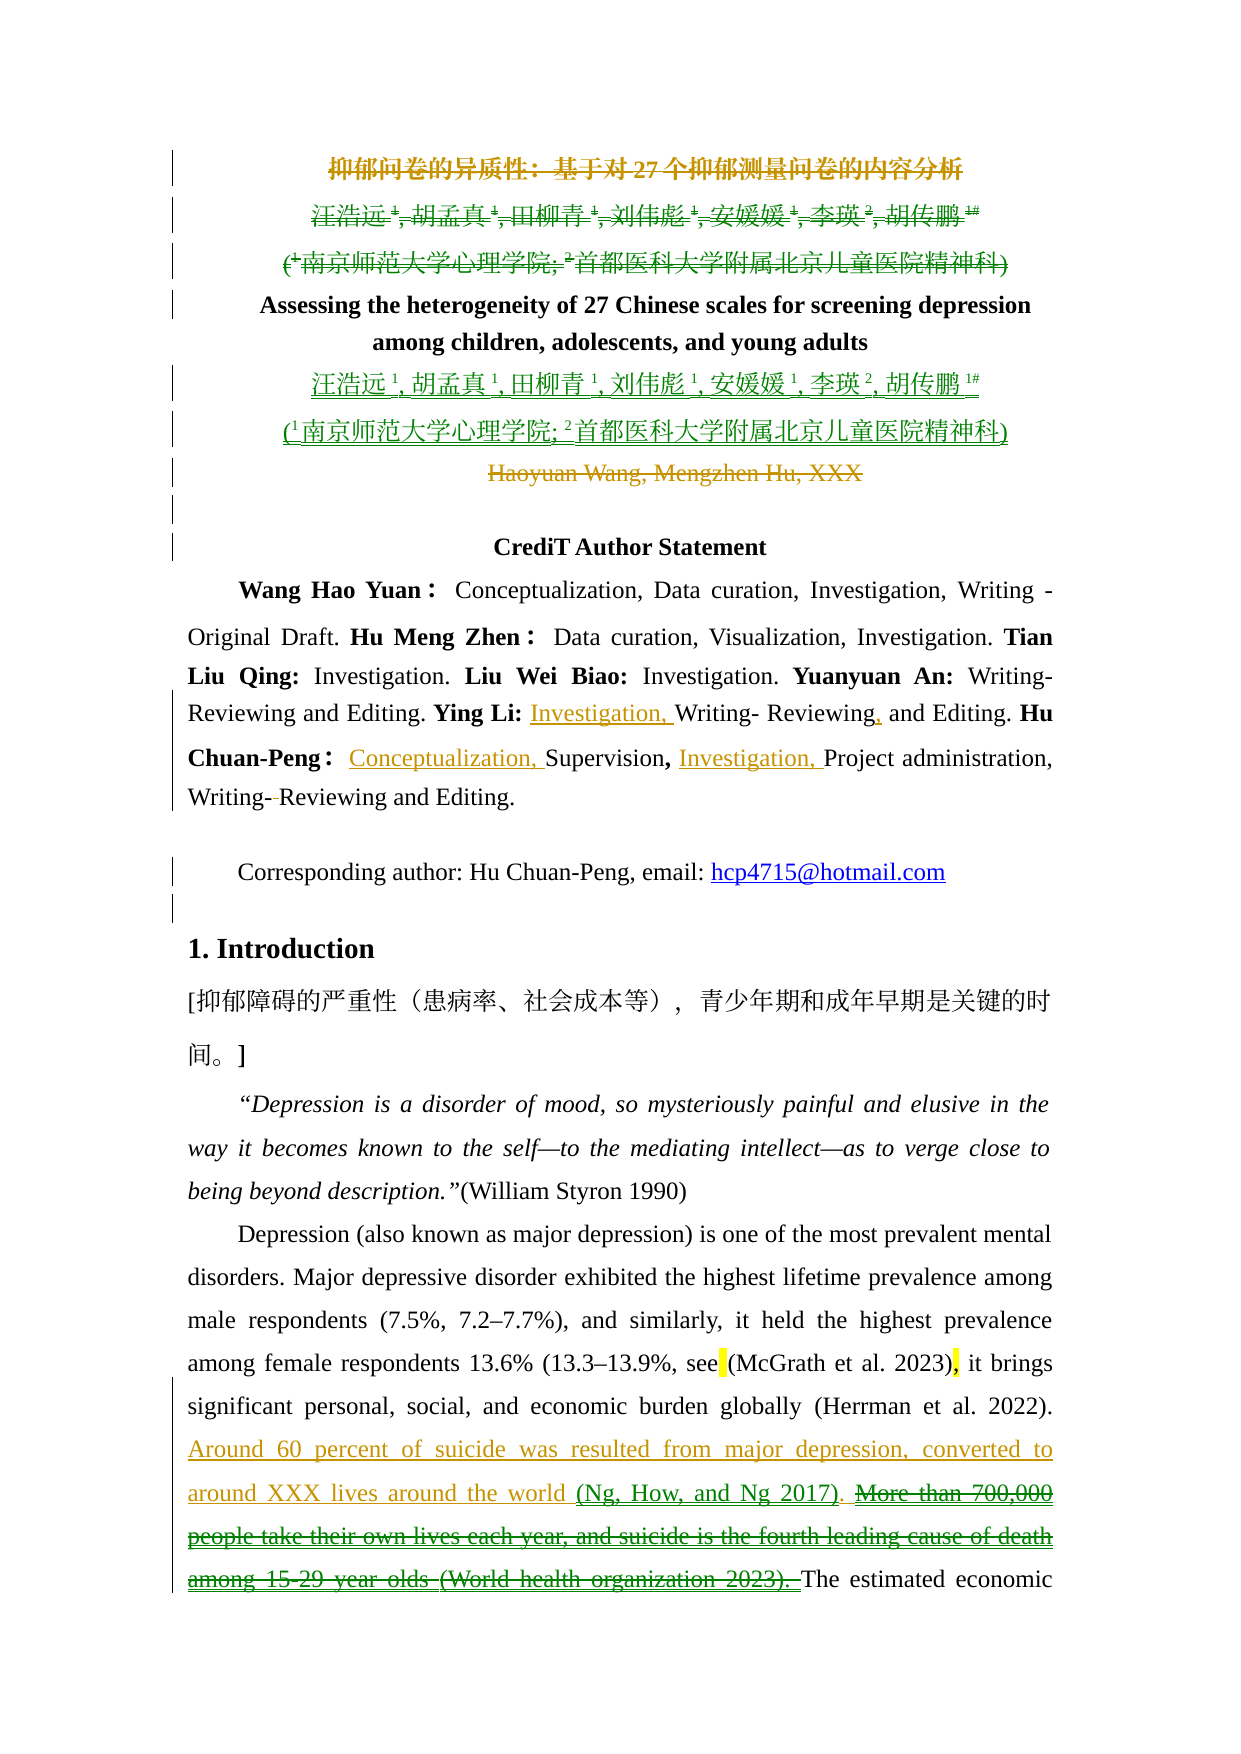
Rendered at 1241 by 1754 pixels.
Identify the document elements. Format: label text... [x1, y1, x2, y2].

text Wang Hao Yuan：Conceptualization, Data curation, Investigation, Writing - Original Draft. Hu Meng Zhen：Data curation, Visualization, Investigation. Tian Liu Qing: Investigation. Liu Wei Biao: Investigation. Yuanyuan An: Writing- Reviewing and Editing. Ying Li: Writing- Reviewing and Editing. Hu Chuan-Peng：Supervision, Project administration, Writing-Reviewing and Editing. [187, 570, 1053, 811]
text CrediT Author Statement [187, 532, 1053, 561]
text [187, 1549, 1053, 1593]
subtitle 1. Introduction [187, 931, 1053, 965]
text [抑郁障碍的严重性（患病率、社会成本等），青少年期和成年早期是关键的时间。] [187, 982, 1053, 1072]
text Corresponding author: Hu Chuan-Peng, email: hcp4715@hotmail.com [187, 857, 1053, 886]
text Assessing the heterogeneity of 27 Chinese scales for screening depression among children, adolescents, and young adults [187, 290, 1053, 356]
text “Depression is a disorder of mood, so mysteriously painful and elusive in the way it becomes known to the self—to the mediating intellect—as to verge close to being beyond description.”(William Styron 1990) [187, 1089, 1053, 1204]
